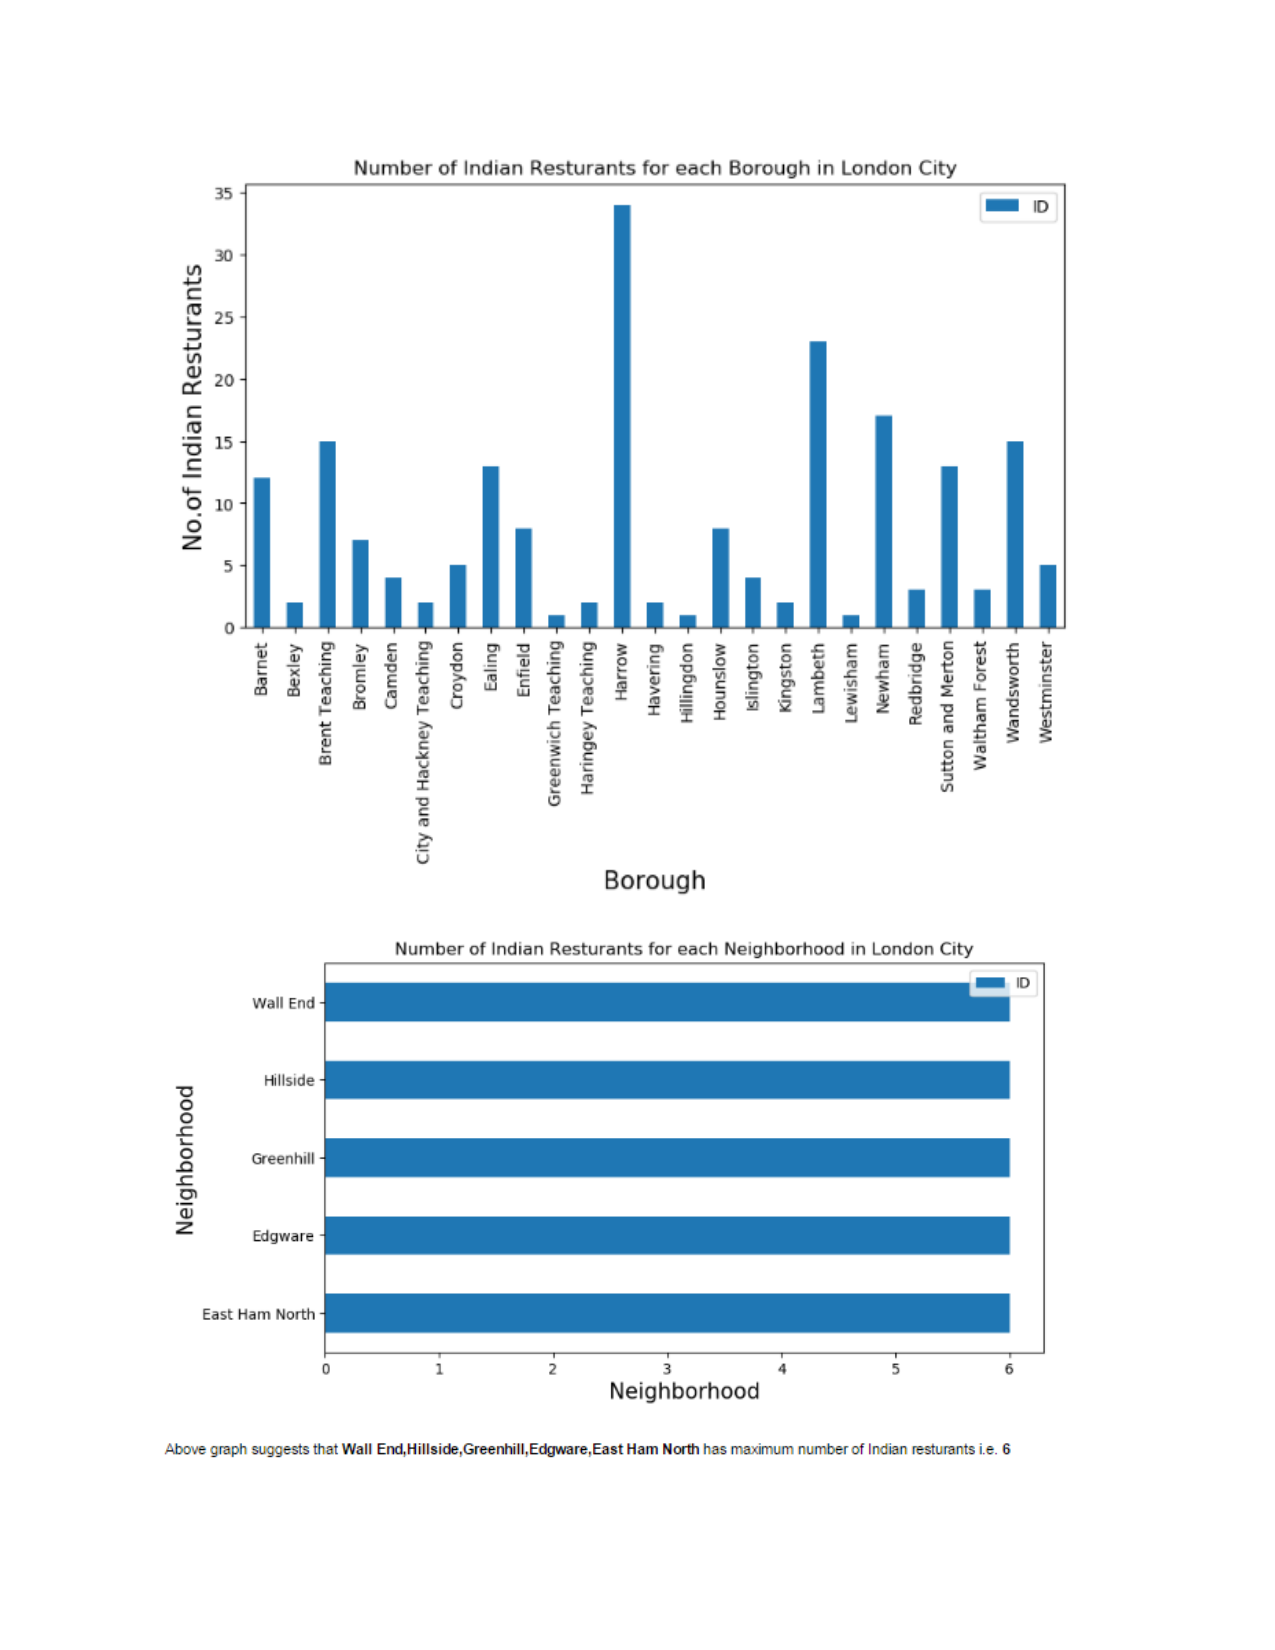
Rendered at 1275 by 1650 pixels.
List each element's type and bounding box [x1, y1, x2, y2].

picture [150, 936, 1125, 1460]
picture [150, 150, 1105, 911]
